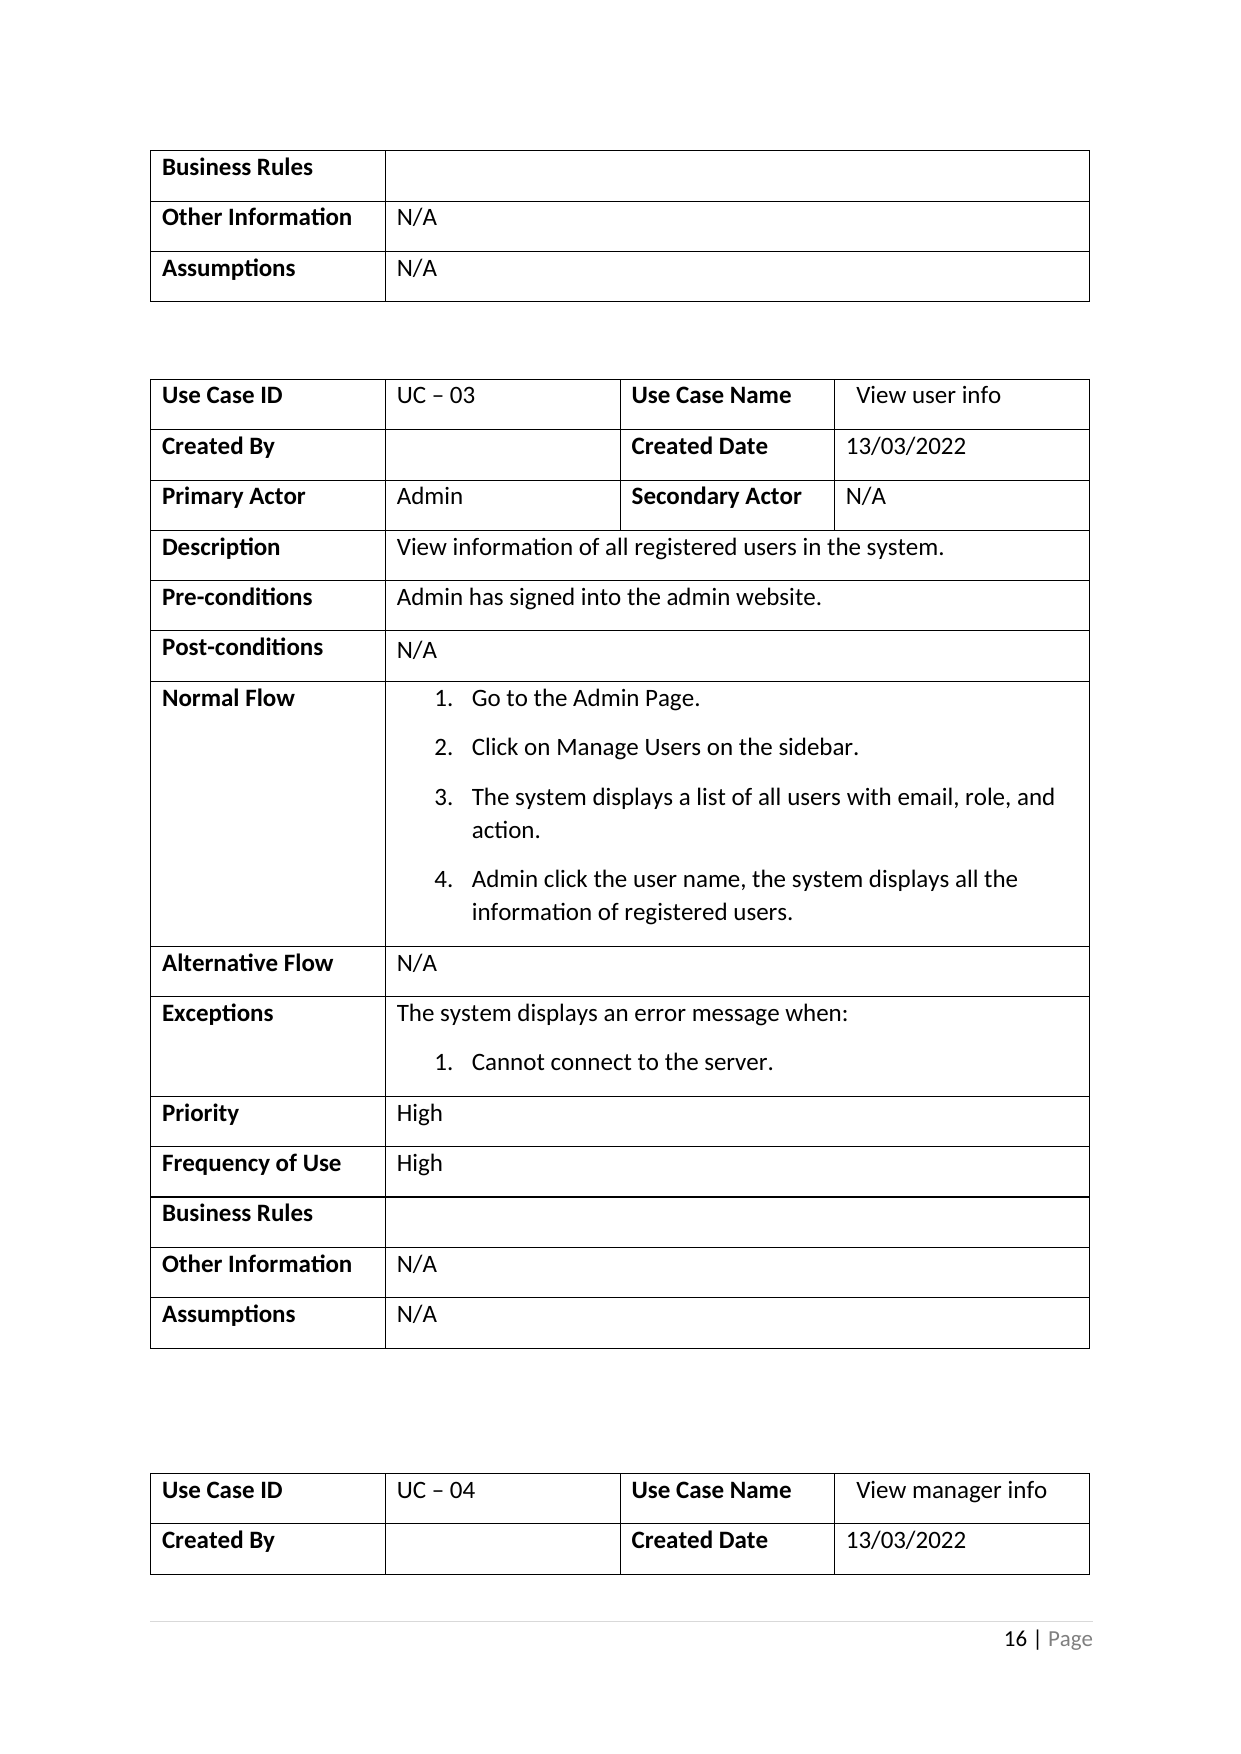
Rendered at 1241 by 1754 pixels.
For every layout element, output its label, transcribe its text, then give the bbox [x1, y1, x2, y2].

table_header Use Case Name [621, 380, 834, 429]
table_cell 13/03/2022 [835, 1524, 1089, 1574]
table_header Use Case ID [151, 1474, 385, 1523]
table_cell N/A [835, 481, 1089, 530]
table_cell [386, 430, 620, 479]
table_cell [386, 1198, 1089, 1247]
table_cell N/A [386, 631, 1089, 681]
table_cell N/A [386, 252, 1089, 301]
table_cell Created By [151, 430, 385, 479]
table_cell Primary Actor [151, 481, 385, 530]
table_cell Assumptions [151, 252, 385, 301]
table_cell N/A [386, 202, 1089, 251]
table_header UC – 04 [386, 1474, 620, 1523]
table_cell Admin [386, 481, 620, 530]
table_cell Go to the Admin Page. Click on Manage Users on the sidebar. The system displays a list of all users with email, role, and action. Admin click the user name, the system displays all the information of registered users. [386, 682, 1089, 946]
table_cell Created Date [621, 1524, 834, 1574]
table_cell [386, 1524, 620, 1574]
table_header View manager info [835, 1474, 1089, 1523]
table_cell High [386, 1097, 1089, 1146]
table_cell Alternative Flow [151, 947, 385, 996]
table_header View user info [835, 380, 1089, 429]
table_cell Business Rules [151, 151, 385, 201]
table_cell Created By [151, 1524, 385, 1574]
table_cell N/A [386, 1248, 1089, 1297]
table_cell Business Rules [151, 1198, 385, 1247]
table_cell N/A [386, 1298, 1089, 1348]
table_header UC – 03 [386, 380, 620, 429]
table_cell Pre-conditions [151, 581, 385, 630]
table_cell Other Information [151, 202, 385, 251]
table_cell Description [151, 531, 385, 580]
table_cell Priority [151, 1097, 385, 1146]
table_cell N/A [386, 947, 1089, 996]
table_cell Secondary Actor [621, 481, 834, 530]
table_cell The system displays an error message when: Cannot connect to the server. [386, 997, 1089, 1096]
table_cell Other Information [151, 1248, 385, 1297]
table_cell View information of all registered users in the system. [386, 531, 1089, 580]
table_cell [386, 151, 1089, 201]
table_header Use Case Name [621, 1474, 834, 1523]
table_cell 13/03/2022 [835, 430, 1089, 479]
table_cell Admin has signed into the admin website. [386, 581, 1089, 630]
table_cell Frequency of Use [151, 1147, 385, 1196]
table_cell Normal Flow [151, 682, 385, 946]
table_cell Post-conditions [151, 631, 385, 681]
table_cell High [386, 1147, 1089, 1196]
table_cell Exceptions [151, 997, 385, 1096]
table_cell Created Date [621, 430, 834, 479]
table_header Use Case ID [151, 380, 385, 429]
table_cell Assumptions [151, 1298, 385, 1348]
